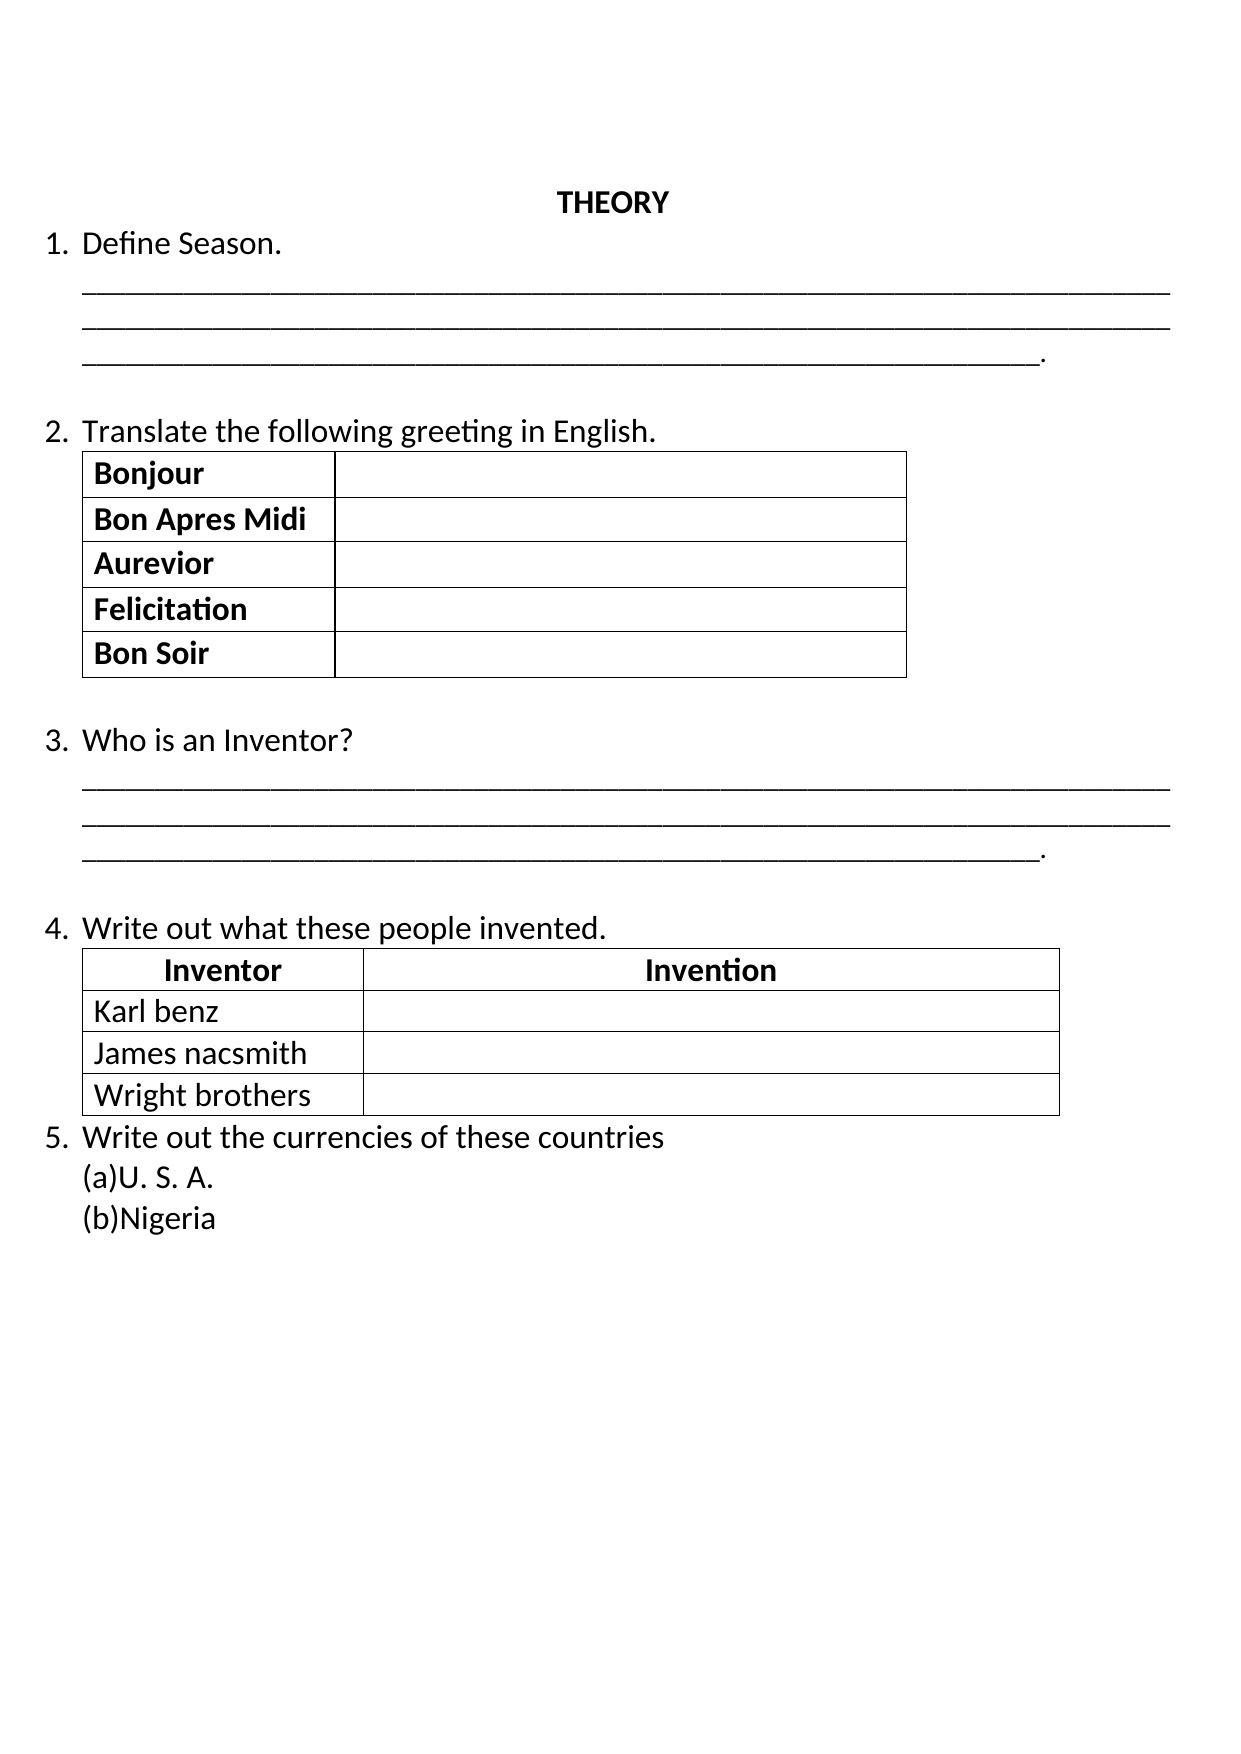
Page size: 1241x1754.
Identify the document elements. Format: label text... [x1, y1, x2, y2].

table_header Bonjour [83, 452, 334, 497]
table_cell Bon Apres Midi [83, 498, 334, 541]
table_cell [364, 991, 1059, 1031]
table_cell [364, 1074, 1059, 1115]
table_cell Aurevior [83, 542, 334, 587]
list Define Season. [44, 222, 1181, 263]
text ________________________________________________________________________________________________________________________________________________________________________________________________________________________. [82, 759, 1181, 866]
table_cell [336, 542, 906, 587]
table_header Invention [364, 949, 1059, 989]
table_cell Karl benz [83, 991, 363, 1031]
table_cell James nacsmith [83, 1032, 363, 1073]
text ________________________________________________________________________________________________________________________________________________________________________________________________________________________. [82, 263, 1181, 369]
table_header Inventor [83, 949, 363, 989]
table_cell [336, 588, 906, 631]
table_cell [336, 632, 906, 677]
table_header [336, 452, 906, 497]
list (b)Nigeria [82, 1197, 1181, 1238]
list (a)U. S. A. [82, 1157, 1181, 1197]
list Write out what these people invented. [44, 907, 1181, 948]
list Write out the currencies of these countries [44, 1116, 1181, 1157]
table_cell Felicitation [83, 588, 334, 631]
text THEORY [44, 181, 1181, 222]
list Translate the following greeting in English. [44, 410, 1181, 451]
list Who is an Inventor? [44, 719, 1181, 759]
table_cell [364, 1032, 1059, 1073]
table_cell Wright brothers [83, 1074, 363, 1115]
table_cell Bon Soir [83, 632, 334, 677]
table_cell [336, 498, 906, 541]
